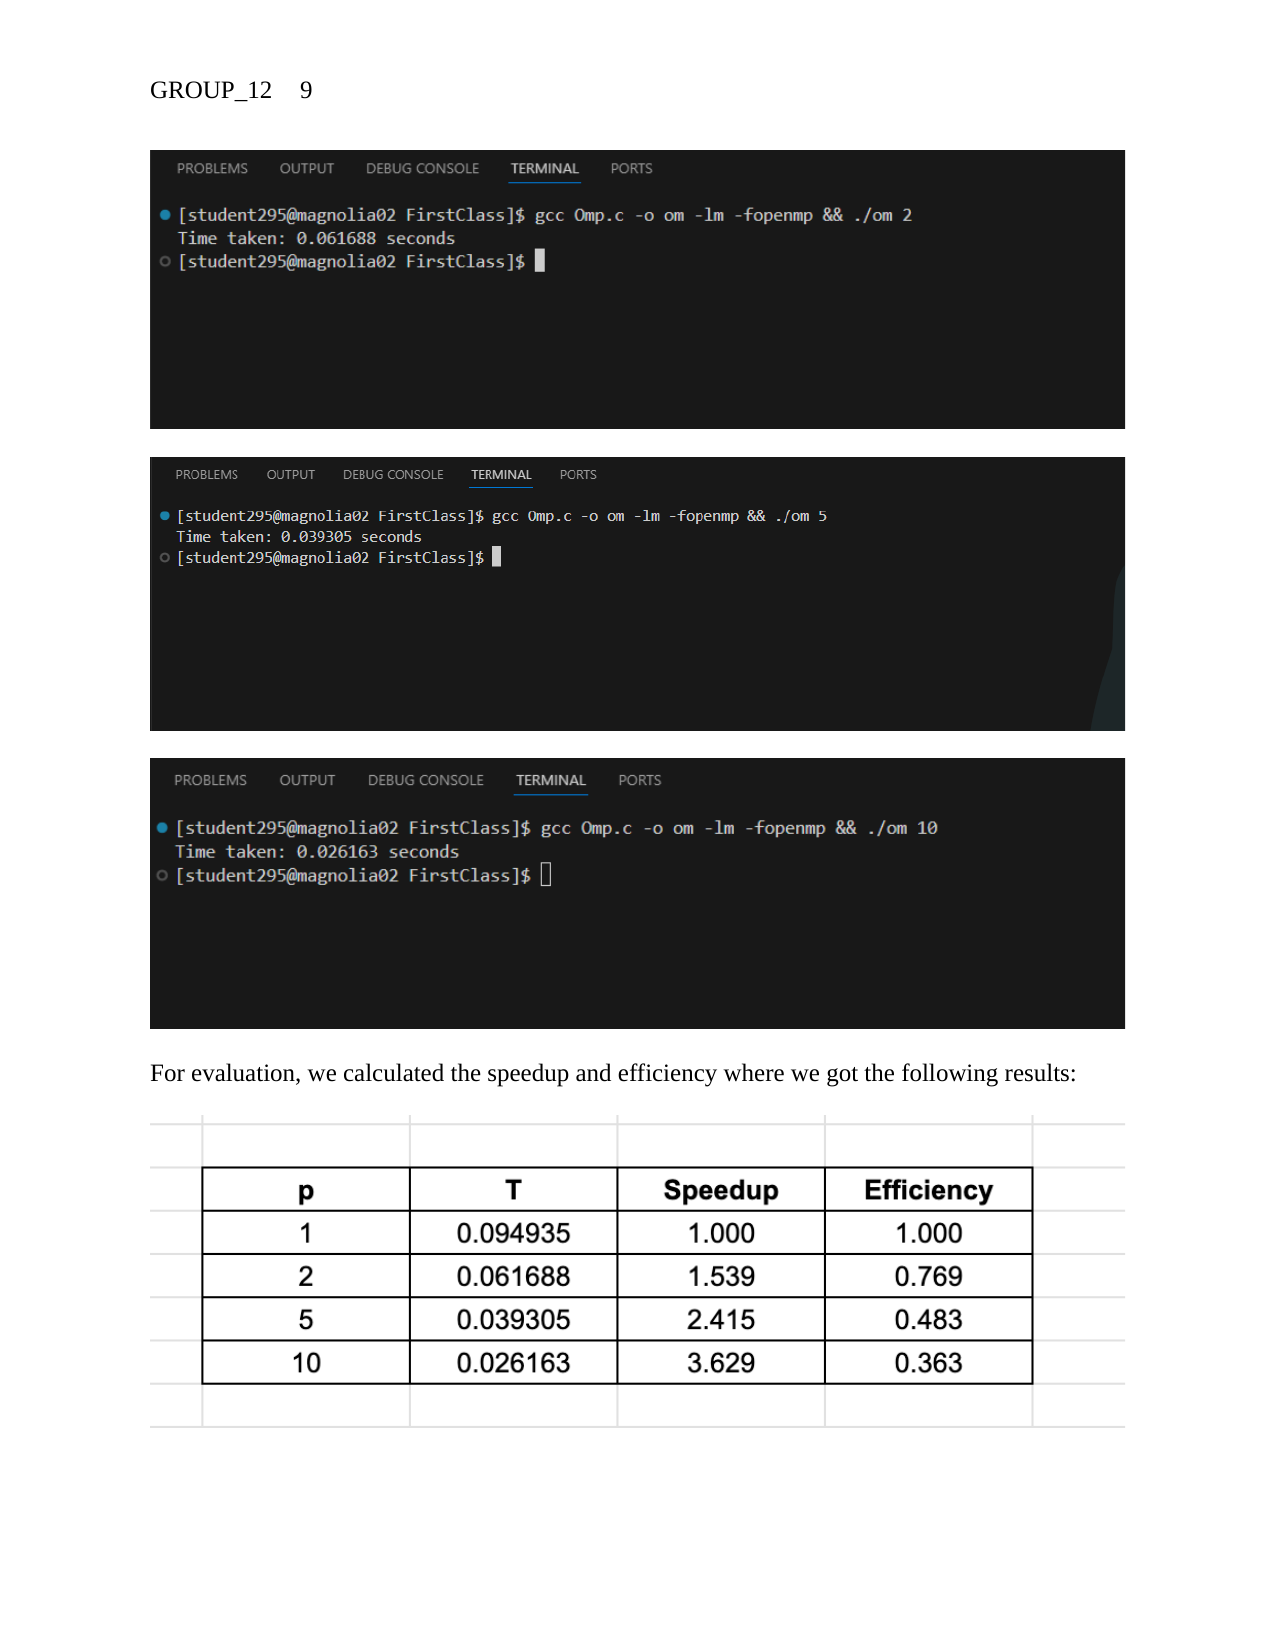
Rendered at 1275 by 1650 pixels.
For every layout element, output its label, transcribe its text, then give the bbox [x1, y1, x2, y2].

picture [150, 758, 1125, 1029]
picture [150, 150, 1125, 429]
picture [150, 457, 1125, 731]
picture [150, 1115, 1125, 1428]
text For evaluation, we calculated the speedup and efficiency where we got the following results: [150, 1058, 1125, 1086]
